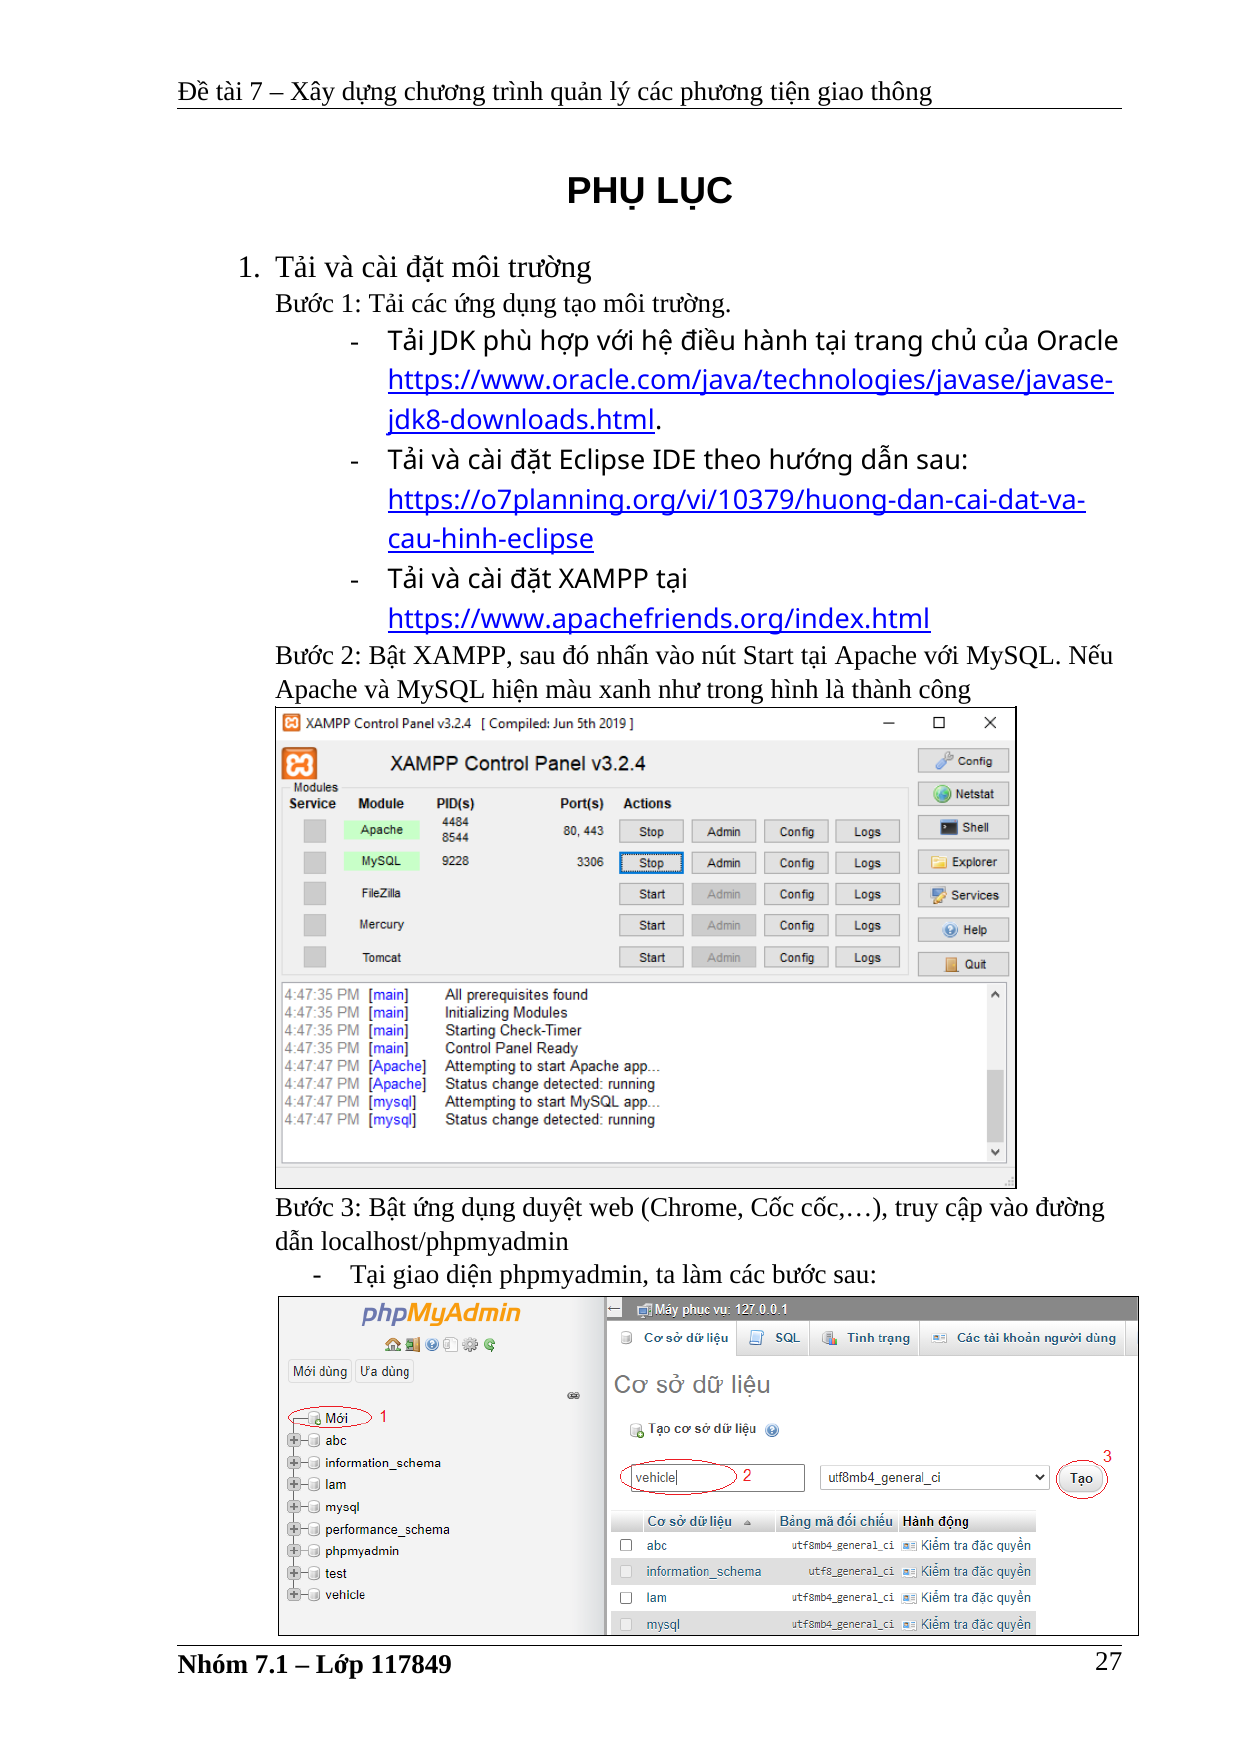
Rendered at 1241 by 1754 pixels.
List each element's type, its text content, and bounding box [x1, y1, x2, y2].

list Bước 1: Tải các ứng dụng tạo môi trường. [275, 287, 1122, 319]
text PHỤ LỤC [177, 168, 1122, 211]
picture [276, 708, 1015, 1188]
list Tại giao diện phpmyadmin, ta làm các bước sau: [312, 1258, 1122, 1289]
picture [279, 1297, 1138, 1635]
list Tải và cài đặt môi trường [237, 249, 1122, 285]
list Tải và cài đặt Eclipse IDE theo hướng dẫn sau: https://o7planning.org/vi/10379/huong-dan-cai-dat-va-cau-hinh-eclipse [350, 440, 1122, 557]
list Bước 2: Bật XAMPP, sau đó nhấn vào nút Start tại Apache với MySQL. Nếu Apache và MySQL hiện màu xanh như trong hình là thành công [275, 639, 1122, 704]
list Bước 3: Bật ứng dụng duyệt web (Chrome, Cốc cốc,…), truy cập vào đường dẫn localhost/phpmyadmin [275, 1191, 1122, 1256]
list Tải và cài đặt XAMPP tại https://www.apachefriends.org/index.html [350, 560, 1122, 636]
list Tải JDK phù hợp với hệ điều hành tại trang chủ của Oracle https://www.oracle.com/java/technologies/javase/javase-jdk8-downloads.html. [350, 321, 1122, 437]
